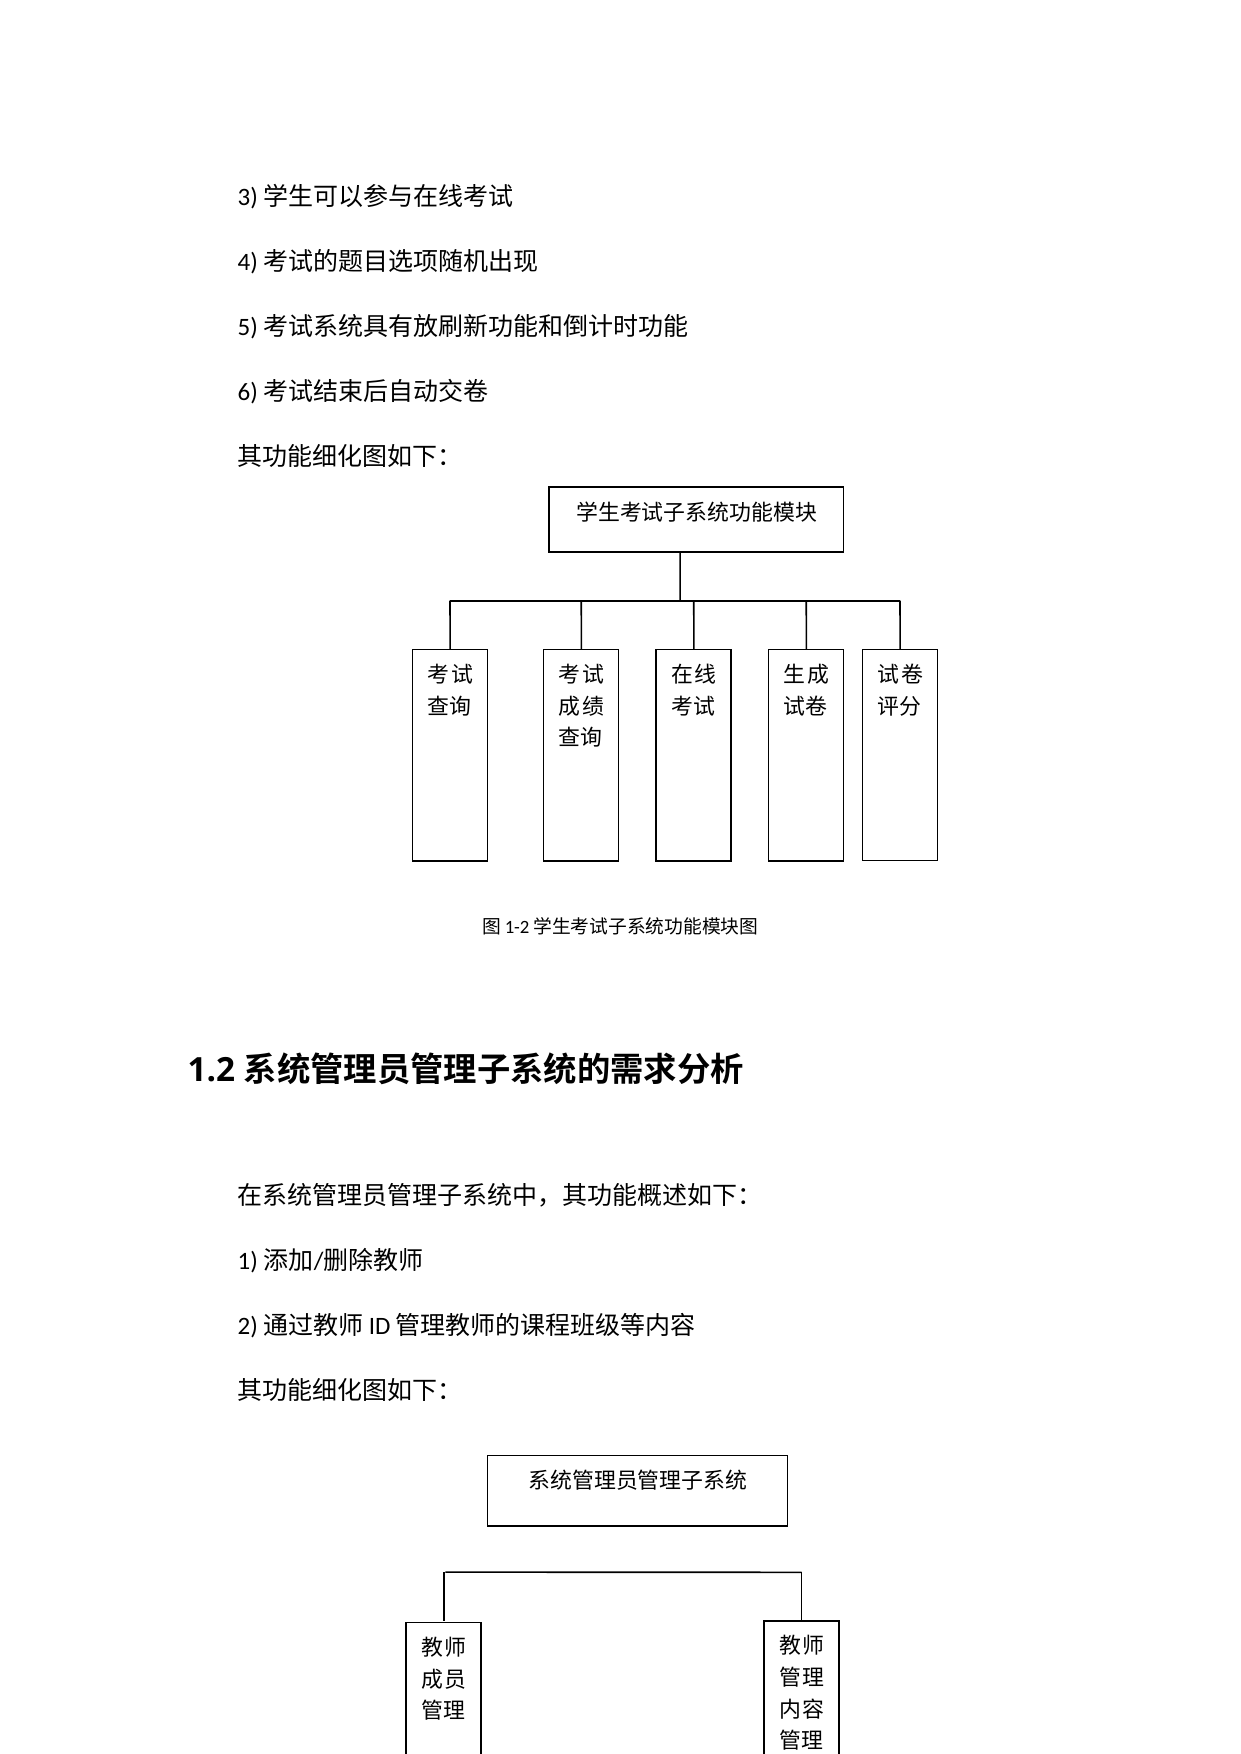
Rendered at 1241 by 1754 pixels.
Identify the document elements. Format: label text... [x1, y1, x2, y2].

text 2) 通过教师ID管理教师的课程班级等内容 [187, 1291, 1053, 1356]
text 4) 考试的题目选项随机出现 [187, 227, 1053, 292]
subtitle 1.2 系统管理员管理子系统的需求分析 [187, 1034, 1053, 1099]
text 6) 考试结束后自动交卷 [187, 357, 1053, 422]
text 在系统管理员管理子系统中，其功能概述如下： [187, 1161, 1053, 1226]
text 图1-2学生考试子系统功能模块图 [187, 909, 1053, 942]
text 其功能细化图如下： [187, 422, 1053, 487]
text 5) 考试系统具有放刷新功能和倒计时功能 [187, 292, 1053, 357]
text 3) 学生可以参与在线考试 [187, 162, 1053, 227]
text 其功能细化图如下： [187, 1356, 1053, 1421]
text 1) 添加/删除教师 [187, 1226, 1053, 1291]
